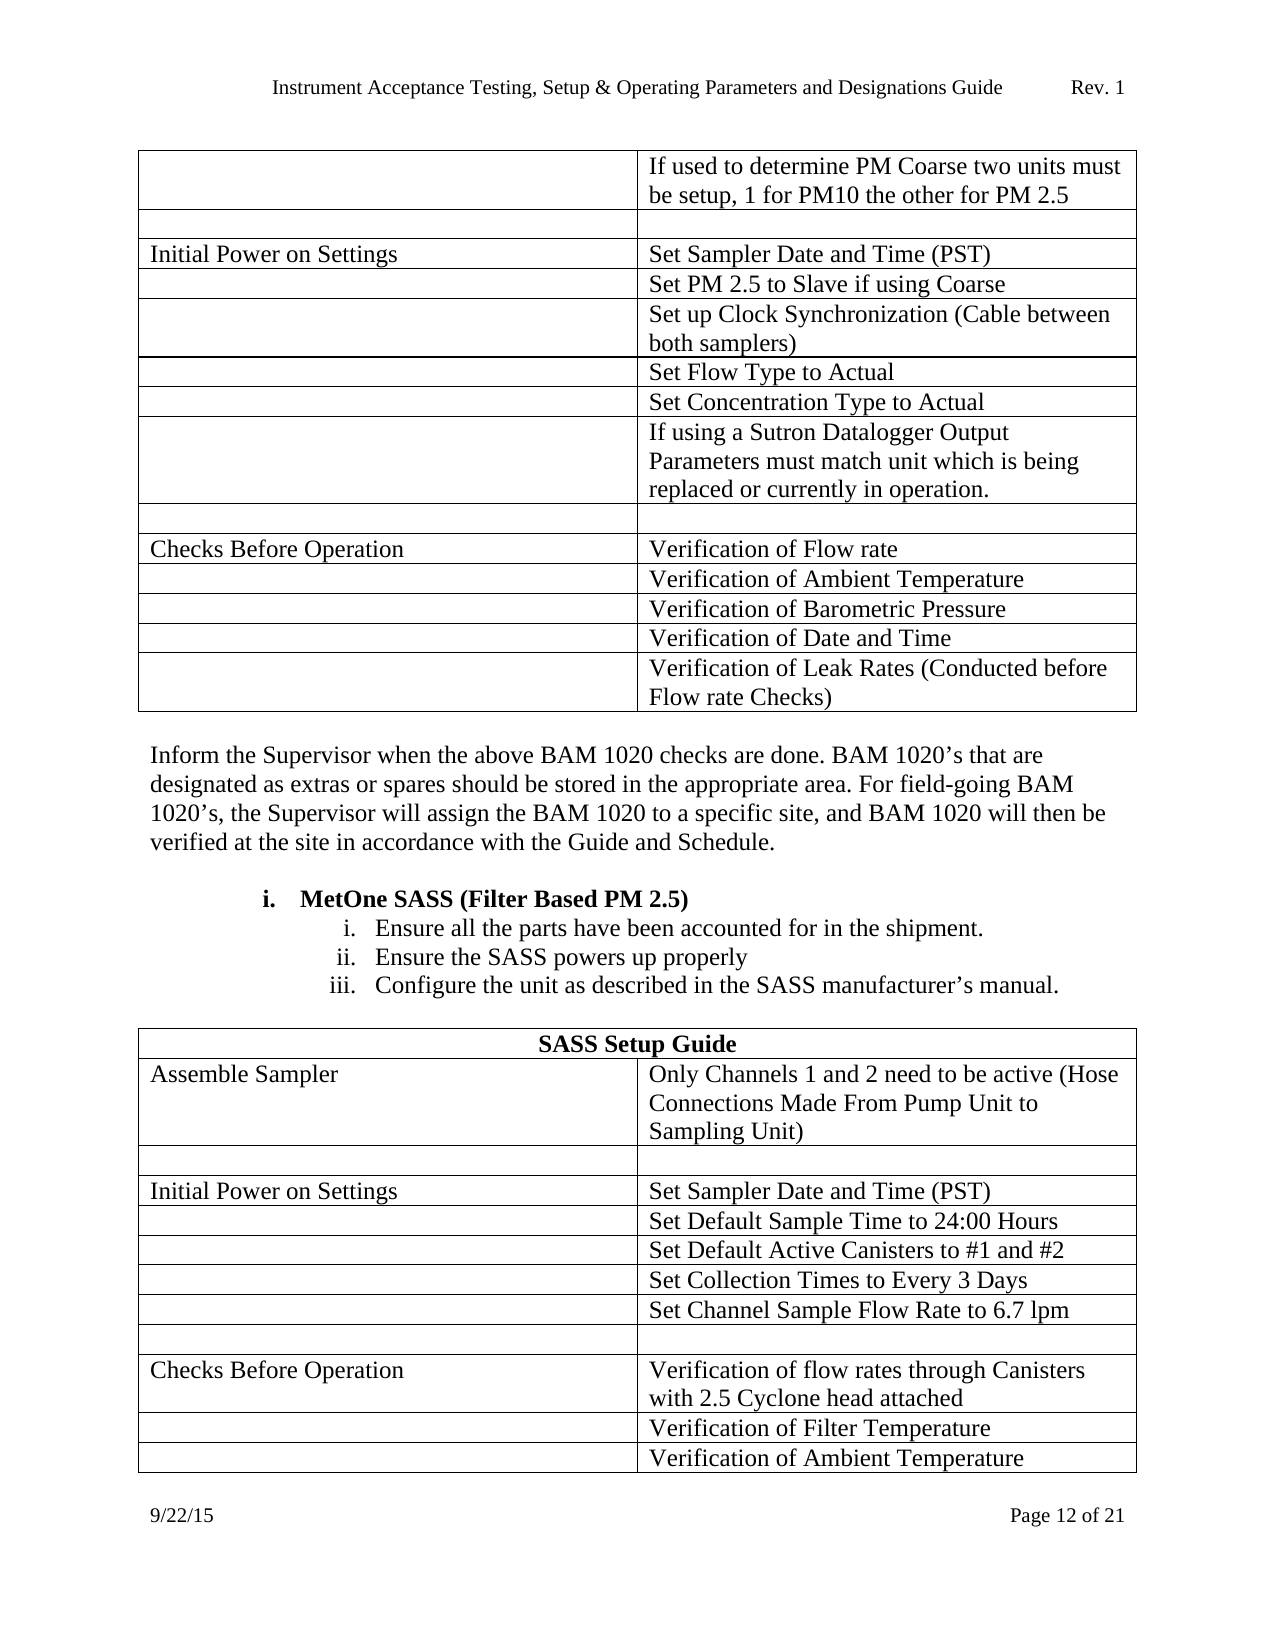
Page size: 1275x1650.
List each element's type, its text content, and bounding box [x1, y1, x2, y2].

table_cell Verification of Flow rate [638, 534, 1136, 563]
table_cell [139, 653, 637, 711]
table_cell [139, 417, 637, 503]
table_cell [638, 210, 1136, 238]
table_cell [139, 1443, 637, 1472]
table_cell [139, 151, 637, 208]
table_cell Set Flow Type to Actual [638, 358, 1136, 386]
table_cell Set Channel Sample Flow Rate to 6.7 lpm [638, 1295, 1136, 1324]
table_cell [139, 1236, 637, 1264]
table_cell Only Channels 1 and 2 need to be active (Hose Connections Made From Pump Unit to Sampling Unit) [638, 1059, 1136, 1145]
table_cell Set Sampler Date and Time (PST) [638, 239, 1136, 268]
table_cell [139, 299, 637, 356]
list Configure the unit as described in the SASS manufacturer’s manual. [356, 971, 1125, 999]
table_cell Verification of flow rates through Canisters with 2.5 Cyclone head attached [638, 1355, 1136, 1412]
table_cell Verification of Barometric Pressure [638, 594, 1136, 622]
table_cell [139, 1295, 637, 1324]
table_cell [139, 1206, 637, 1234]
table_cell [139, 594, 637, 622]
table_cell [139, 387, 637, 416]
table_cell Checks Before Operation [139, 1355, 637, 1412]
table_cell [139, 358, 637, 386]
table_cell [139, 269, 637, 298]
table_cell Checks Before Operation [139, 534, 637, 563]
table_cell Set Sampler Date and Time (PST) [638, 1176, 1136, 1205]
table_cell Set Collection Times to Every 3 Days [638, 1265, 1136, 1294]
table_cell Verification of Leak Rates (Conducted before Flow rate Checks) [638, 653, 1136, 711]
table_cell Set Default Sample Time to 24:00 Hours [638, 1206, 1136, 1234]
list MetOne SASS (Filter Based PM 2.5) [262, 884, 1125, 913]
table_cell Verification of Date and Time [638, 624, 1136, 652]
table_cell Initial Power on Settings [139, 239, 637, 268]
table_cell [638, 1146, 1136, 1175]
table_cell [139, 1146, 637, 1175]
text Inform the Supervisor when the above BAM 1020 checks are done. BAM 1020’s that are designated as extras or spares should be stored in the appropriate area. For field-going BAM 1020’s, the Supervisor will assign the BAM 1020 to a specific site, and BAM 1020 will then be verified at the site in accordance with the Guide and Schedule. [150, 741, 1125, 856]
table_cell Set Concentration Type to Actual [638, 387, 1136, 416]
table_cell [139, 624, 637, 652]
table_cell [139, 504, 637, 533]
table_cell Set PM 2.5 to Slave if using Coarse [638, 269, 1136, 298]
table_cell Initial Power on Settings [139, 1176, 637, 1205]
table_cell If using a Sutron Datalogger Output Parameters must match unit which is being replaced or currently in operation. [638, 417, 1136, 503]
table_cell Set up Clock Synchronization (Cable between both samplers) [638, 299, 1136, 356]
table_cell [139, 564, 637, 593]
table_cell [638, 1325, 1136, 1354]
table_cell Verification of Ambient Temperature [638, 1443, 1136, 1472]
table_cell If used to determine PM Coarse two units must be setup, 1 for PM10 the other for PM 2.5 [638, 151, 1136, 208]
table_cell Verification of Filter Temperature [638, 1413, 1136, 1442]
list Ensure all the parts have been accounted for in the shipment. [356, 913, 1125, 942]
table_cell [139, 1325, 637, 1354]
table_cell Assemble Sampler [139, 1059, 637, 1145]
table_cell [139, 1265, 637, 1294]
table_cell [139, 210, 637, 238]
table_cell Verification of Ambient Temperature [638, 564, 1136, 593]
table_cell Set Default Active Canisters to #1 and #2 [638, 1236, 1136, 1264]
list Ensure the SASS powers up properly [356, 942, 1125, 971]
table_header SASS Setup Guide [139, 1029, 1136, 1058]
table_cell [638, 504, 1136, 533]
table_cell [139, 1413, 637, 1442]
